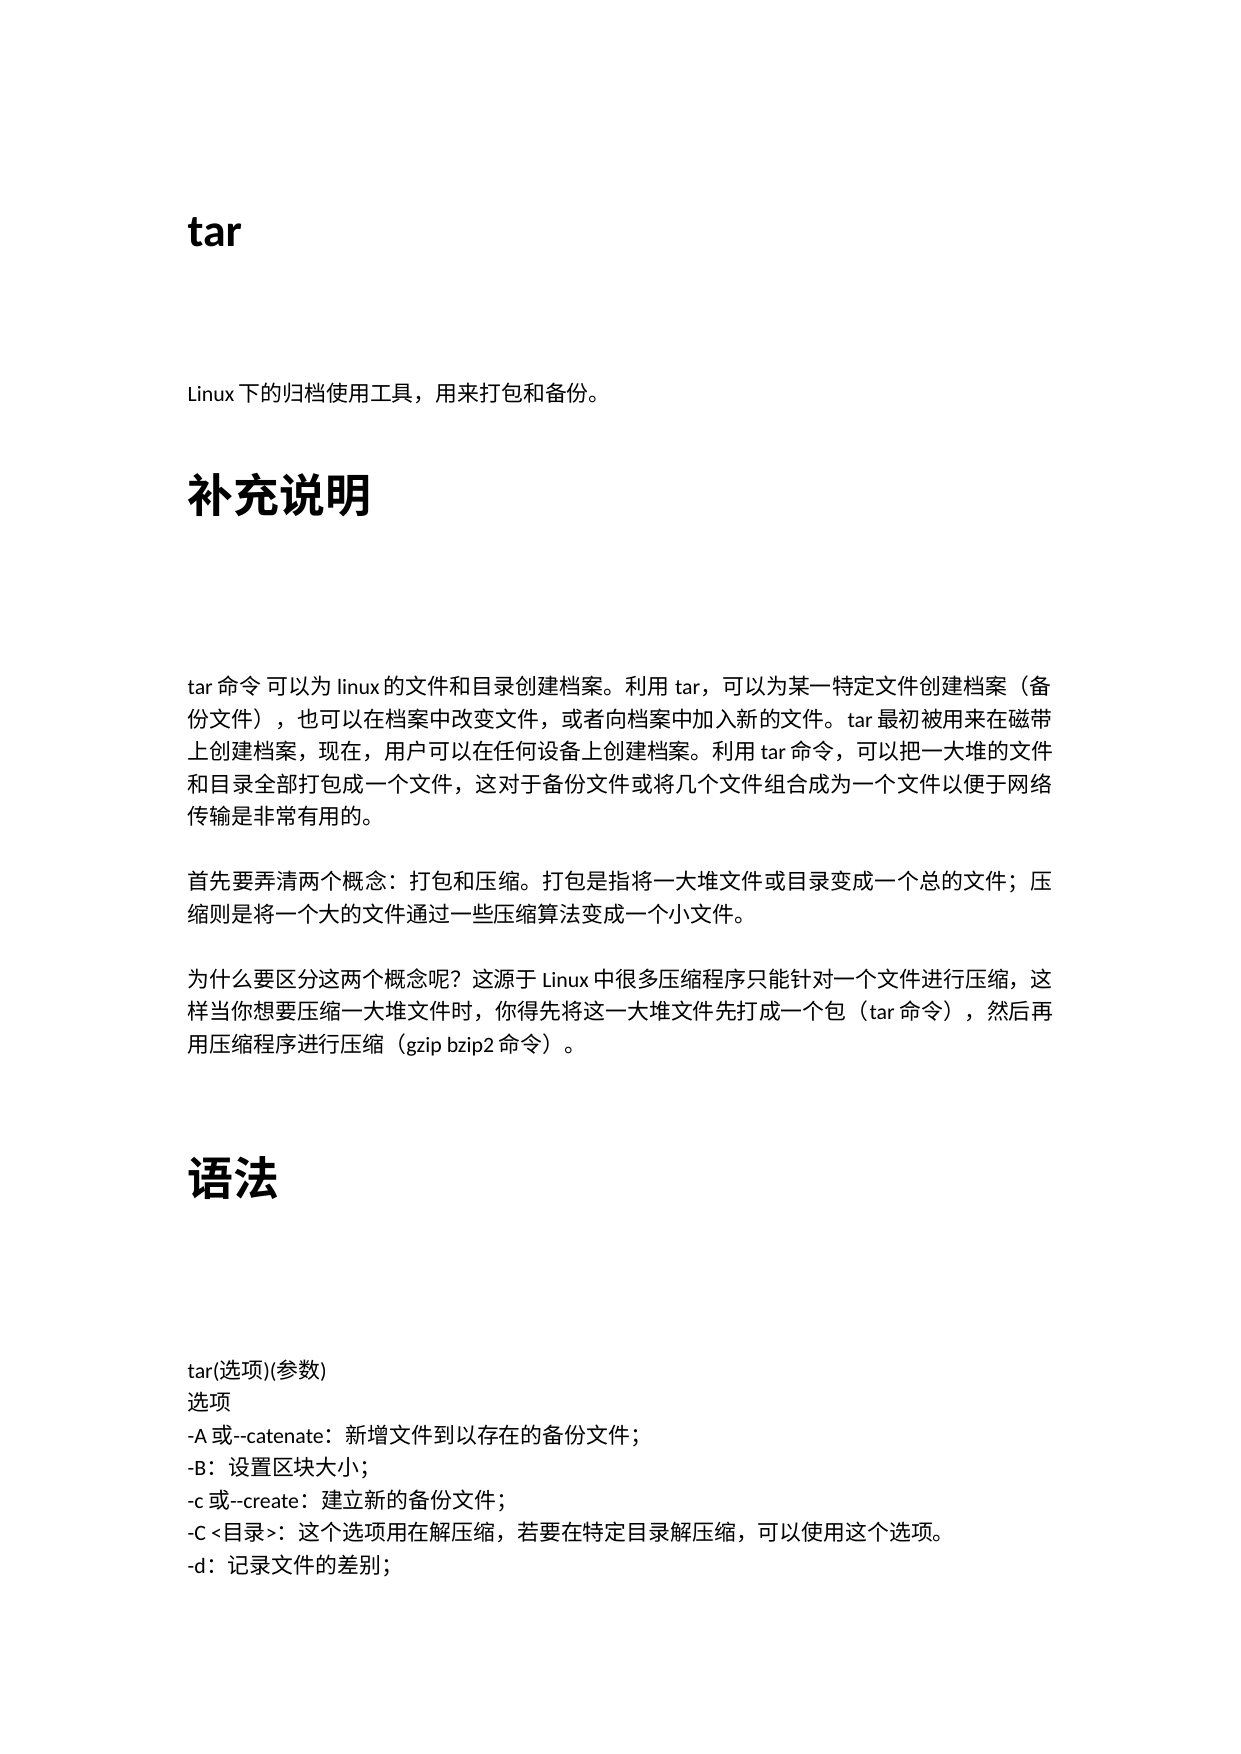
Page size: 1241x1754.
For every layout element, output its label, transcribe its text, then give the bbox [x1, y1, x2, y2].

text -c或--create：建立新的备份文件； [187, 1482, 1053, 1515]
text 首先要弄清两个概念：打包和压缩。打包是指将一大堆文件或目录变成一个总的文件；压缩则是将一个大的文件通过一些压缩算法变成一个小文件。 [187, 864, 1053, 929]
text -B：设置区块大小； [187, 1450, 1053, 1482]
text -C <目录>：这个选项用在解压缩，若要在特定目录解压缩，可以使用这个选项。 [187, 1515, 1053, 1547]
subtitle 语法 [187, 1127, 1053, 1224]
text 选项 [187, 1385, 1053, 1417]
text tar命令 可以为linux的文件和目录创建档案。利用tar，可以为某一特定文件创建档案（备份文件），也可以在档案中改变文件，或者向档案中加入新的文件。tar最初被用来在磁带上创建档案，现在，用户可以在任何设备上创建档案。利用tar命令，可以把一大堆的文件和目录全部打包成一个文件，这对于备份文件或将几个文件组合成为一个文件以便于网络传输是非常有用的。 [187, 669, 1053, 831]
text 为什么要区分这两个概念呢？这源于Linux中很多压缩程序只能针对一个文件进行压缩，这样当你想要压缩一大堆文件时，你得先将这一大堆文件先打成一个包（tar命令），然后再用压缩程序进行压缩（gzip bzip2命令）。 [187, 961, 1053, 1059]
subtitle 补充说明 [187, 443, 1053, 541]
text -d：记录文件的差别； [187, 1547, 1053, 1580]
text tar(选项)(参数) [187, 1352, 1053, 1385]
subtitle tar [187, 197, 1053, 262]
text Linux下的归档使用工具，用来打包和备份。 [187, 376, 1053, 408]
text -A或--catenate：新增文件到以存在的备份文件； [187, 1417, 1053, 1450]
